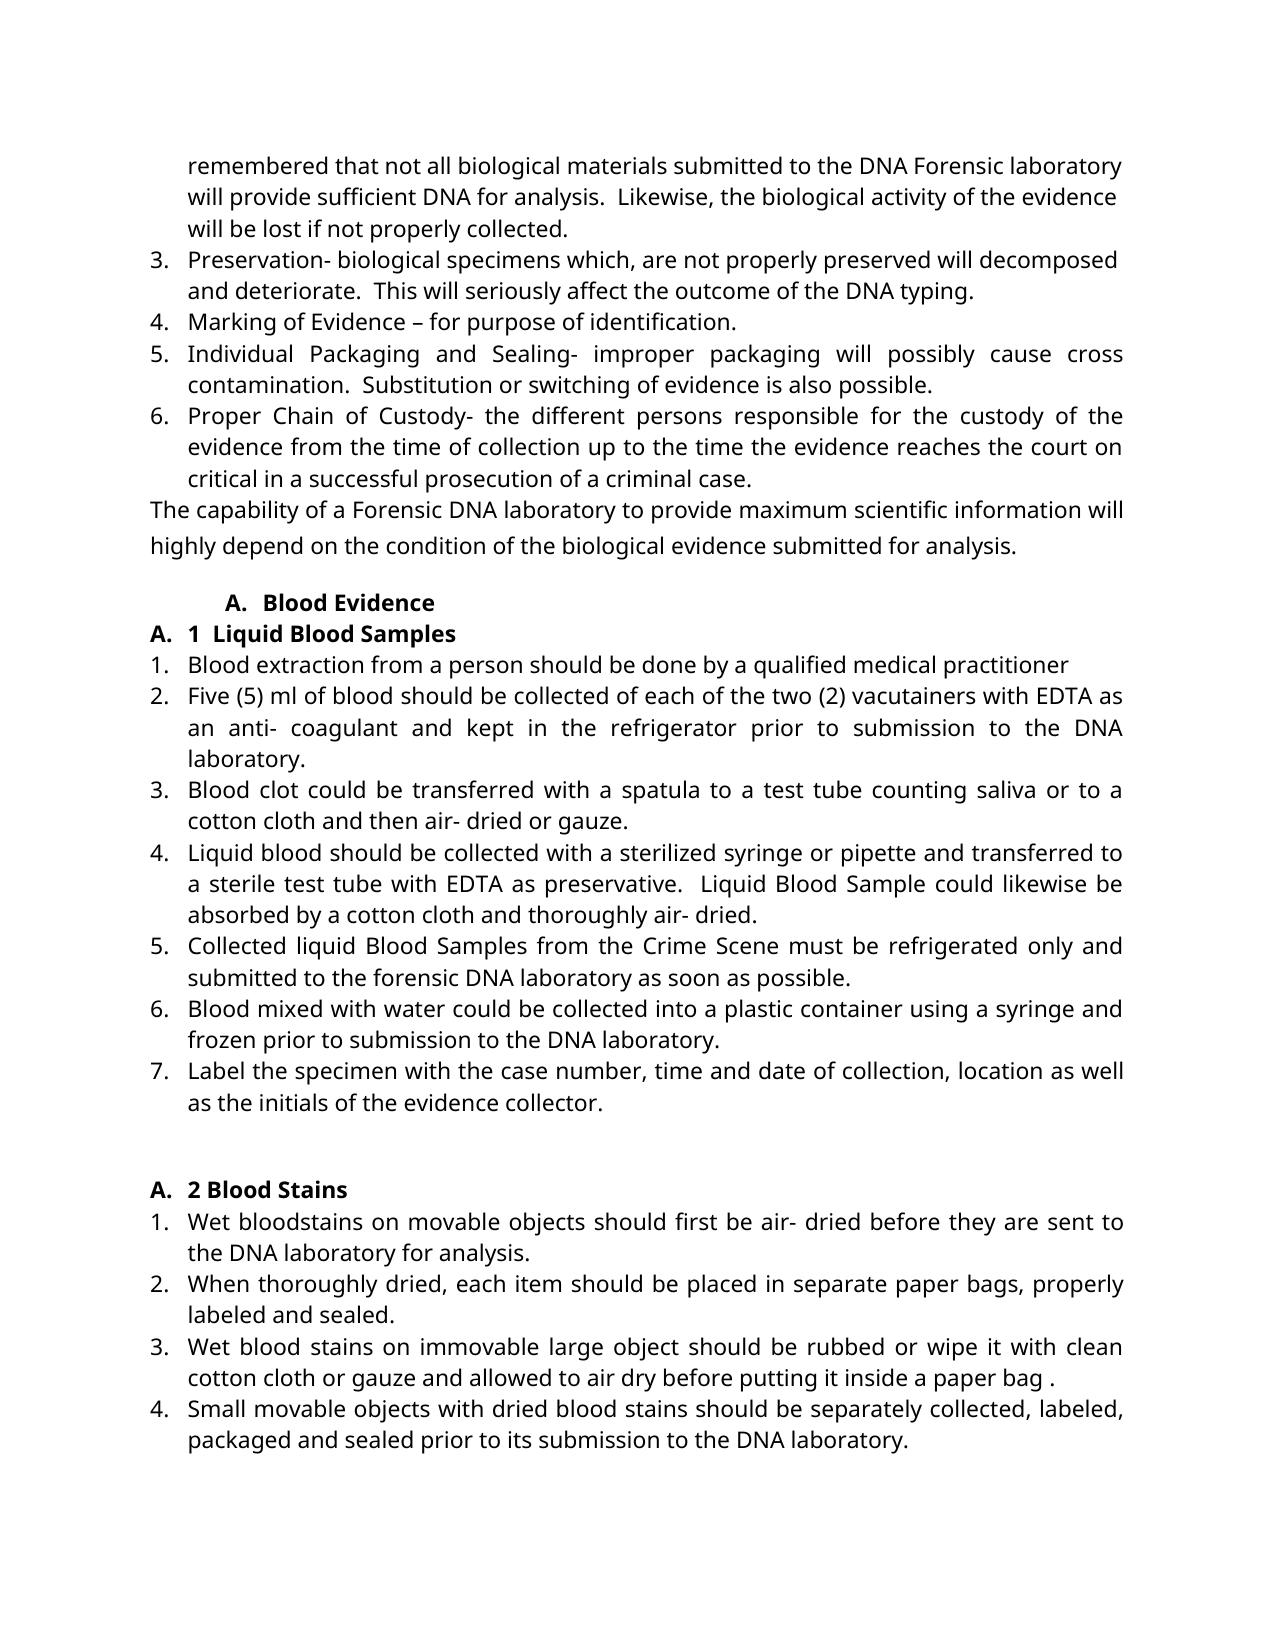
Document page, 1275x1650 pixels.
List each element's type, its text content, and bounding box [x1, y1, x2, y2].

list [150, 150, 1125, 244]
list Blood extraction from a person should be done by a qualified medical practitioner [150, 649, 1125, 680]
list Proper Chain of Custody- the different persons responsible for the custody of the evidence from the time of collection up to the time the evidence reaches the court on critical in a successful prosecution of a criminal case. [150, 400, 1125, 494]
list Wet blood stains on immovable large object should be rubbed or wipe it with clean cotton cloth or gauze and allowed to air dry before putting it inside a paper bag . [150, 1331, 1125, 1393]
list Small movable objects with dried blood stains should be separately collected, labeled, packaged and sealed prior to its submission to the DNA laboratory. [150, 1393, 1125, 1456]
list Blood clot could be transferred with a spatula to a test tube counting saliva or to a cotton cloth and then air- dried or gauze. [150, 774, 1125, 836]
list Marking of Evidence – for purpose of identification. [150, 306, 1125, 337]
list Wet bloodstains on movable objects should first be air- dried before they are sent to the DNA laboratory for analysis. [150, 1206, 1125, 1268]
list Preservation- biological specimens which, are not properly preserved will decomposed and deteriorate. This will seriously affect the outcome of the DNA typing. [150, 244, 1125, 306]
list Label the specimen with the case number, time and date of collection, location as well as the initials of the evidence collector. [150, 1055, 1125, 1118]
list Blood mixed with water could be collected into a plastic container using a syringe and frozen prior to submission to the DNA laboratory. [150, 993, 1125, 1055]
list Five (5) ml of blood should be collected of each of the two (2) vacutainers with EDTA as an anti- coagulant and kept in the refrigerator prior to submission to the DNA laboratory. [150, 680, 1125, 774]
list Blood Evidence [225, 586, 1125, 618]
list When thoroughly dried, each item should be placed in separate paper bags, properly labeled and sealed. [150, 1268, 1125, 1331]
subtitle 1 Liquid Blood Samples [150, 618, 1125, 649]
subtitle 2 Blood Stains [150, 1174, 1125, 1206]
list Individual Packaging and Sealing- improper packaging will possibly cause cross contamination. Substitution or switching of evidence is also possible. [150, 337, 1125, 400]
text The capability of a Forensic DNA laboratory to provide maximum scientific information will highly depend on the condition of the biological evidence submitted for analysis. [150, 494, 1125, 561]
list Collected liquid Blood Samples from the Crime Scene must be refrigerated only and submitted to the forensic DNA laboratory as soon as possible. [150, 930, 1125, 993]
list Liquid blood should be collected with a sterilized syringe or pipette and transferred to a sterile test tube with EDTA as preservative. Liquid Blood Sample could likewise be absorbed by a cotton cloth and thoroughly air- dried. [150, 836, 1125, 930]
